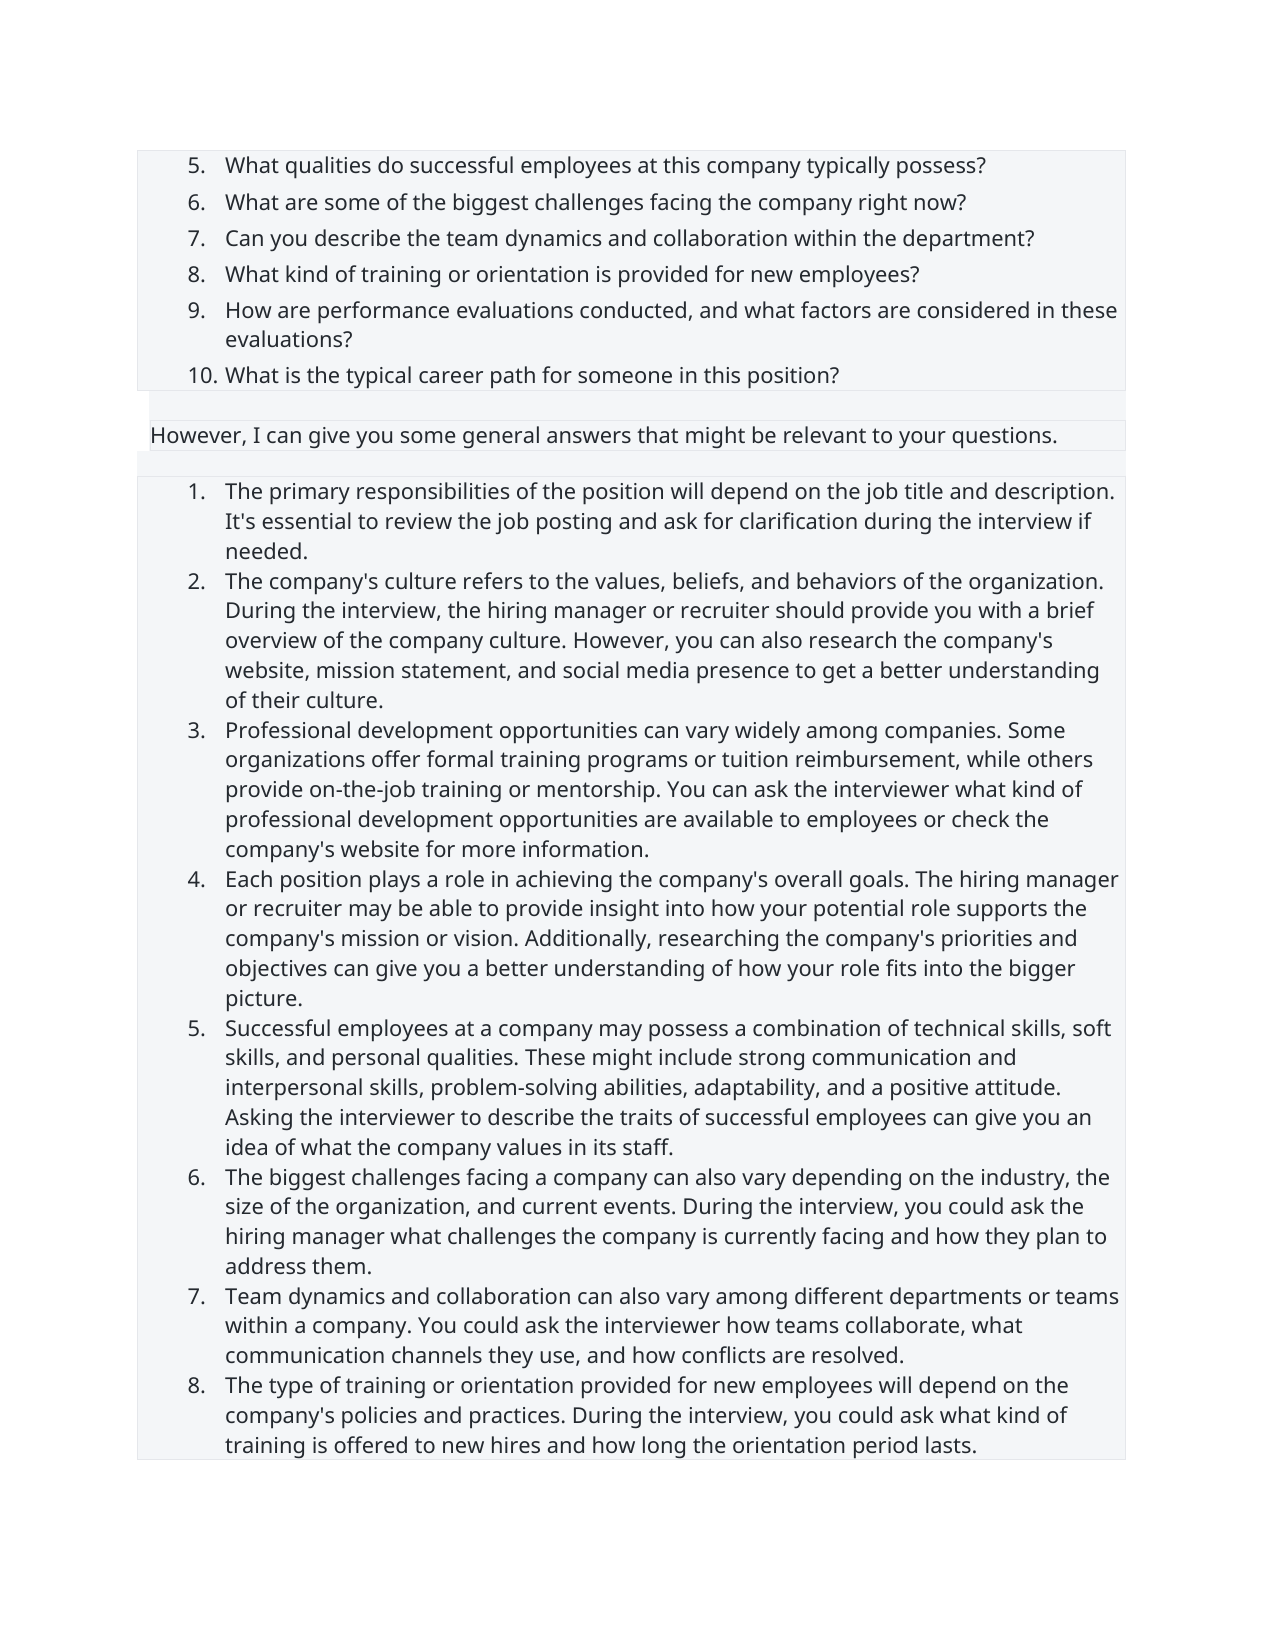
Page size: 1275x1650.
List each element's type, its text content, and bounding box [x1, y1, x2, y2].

list Professional development opportunities can vary widely among companies. Some organizations offer formal training programs or tuition reimbursement, while others provide on-the-job training or mentorship. You can ask the interviewer what kind of professional development opportunities are available to employees or check the company's website for more information. [138, 714, 1125, 863]
text However, I can give you some general answers that might be relevant to your questions. [151, 421, 1125, 450]
list What are some of the biggest challenges facing the company right now? [138, 186, 1125, 216]
list The biggest challenges facing a company can also vary depending on the industry, the size of the organization, and current events. During the interview, you could ask the hiring manager what challenges the company is currently facing and how they plan to address them. [138, 1161, 1125, 1280]
list Can you describe the team dynamics and collaboration within the department? [138, 222, 1125, 252]
list How are performance evaluations conducted, and what factors are considered in these evaluations? [138, 294, 1125, 354]
list Successful employees at a company may possess a combination of technical skills, soft skills, and personal qualities. These might include strong communication and interpersonal skills, problem-solving abilities, adaptability, and a positive attitude. Asking the interviewer to describe the traits of successful employees can give you an idea of what the company values in its staff. [138, 1012, 1125, 1161]
list The primary responsibilities of the position will depend on the job title and description. It's essential to review the job posting and ask for clarification during the interview if needed. [138, 477, 1125, 565]
list Team dynamics and collaboration can also vary among different departments or teams within a company. You could ask the interviewer how teams collaborate, what communication channels they use, and how conflicts are resolved. [138, 1280, 1125, 1369]
list The company's culture refers to the values, beliefs, and behaviors of the organization. During the interview, the hiring manager or recruiter should provide you with a brief overview of the company culture. However, you can also research the company's website, mission statement, and social media presence to get a better understanding of their culture. [138, 565, 1125, 714]
list What kind of training or orientation is provided for new employees? [138, 258, 1125, 288]
list The type of training or orientation provided for new employees will depend on the company's policies and practices. During the interview, you could ask what kind of training is offered to new hires and how long the orientation period lasts. [138, 1369, 1125, 1459]
list Each position plays a role in achieving the company's overall goals. The hiring manager or recruiter may be able to provide insight into how your potential role supports the company's mission or vision. Additionally, researching the company's priorities and objectives can give you a better understanding of how your role fits into the bigger picture. [138, 863, 1125, 1012]
list What is the typical career path for someone in this position? [138, 360, 1125, 390]
list What qualities do successful employees at this company typically possess? [138, 151, 1125, 180]
